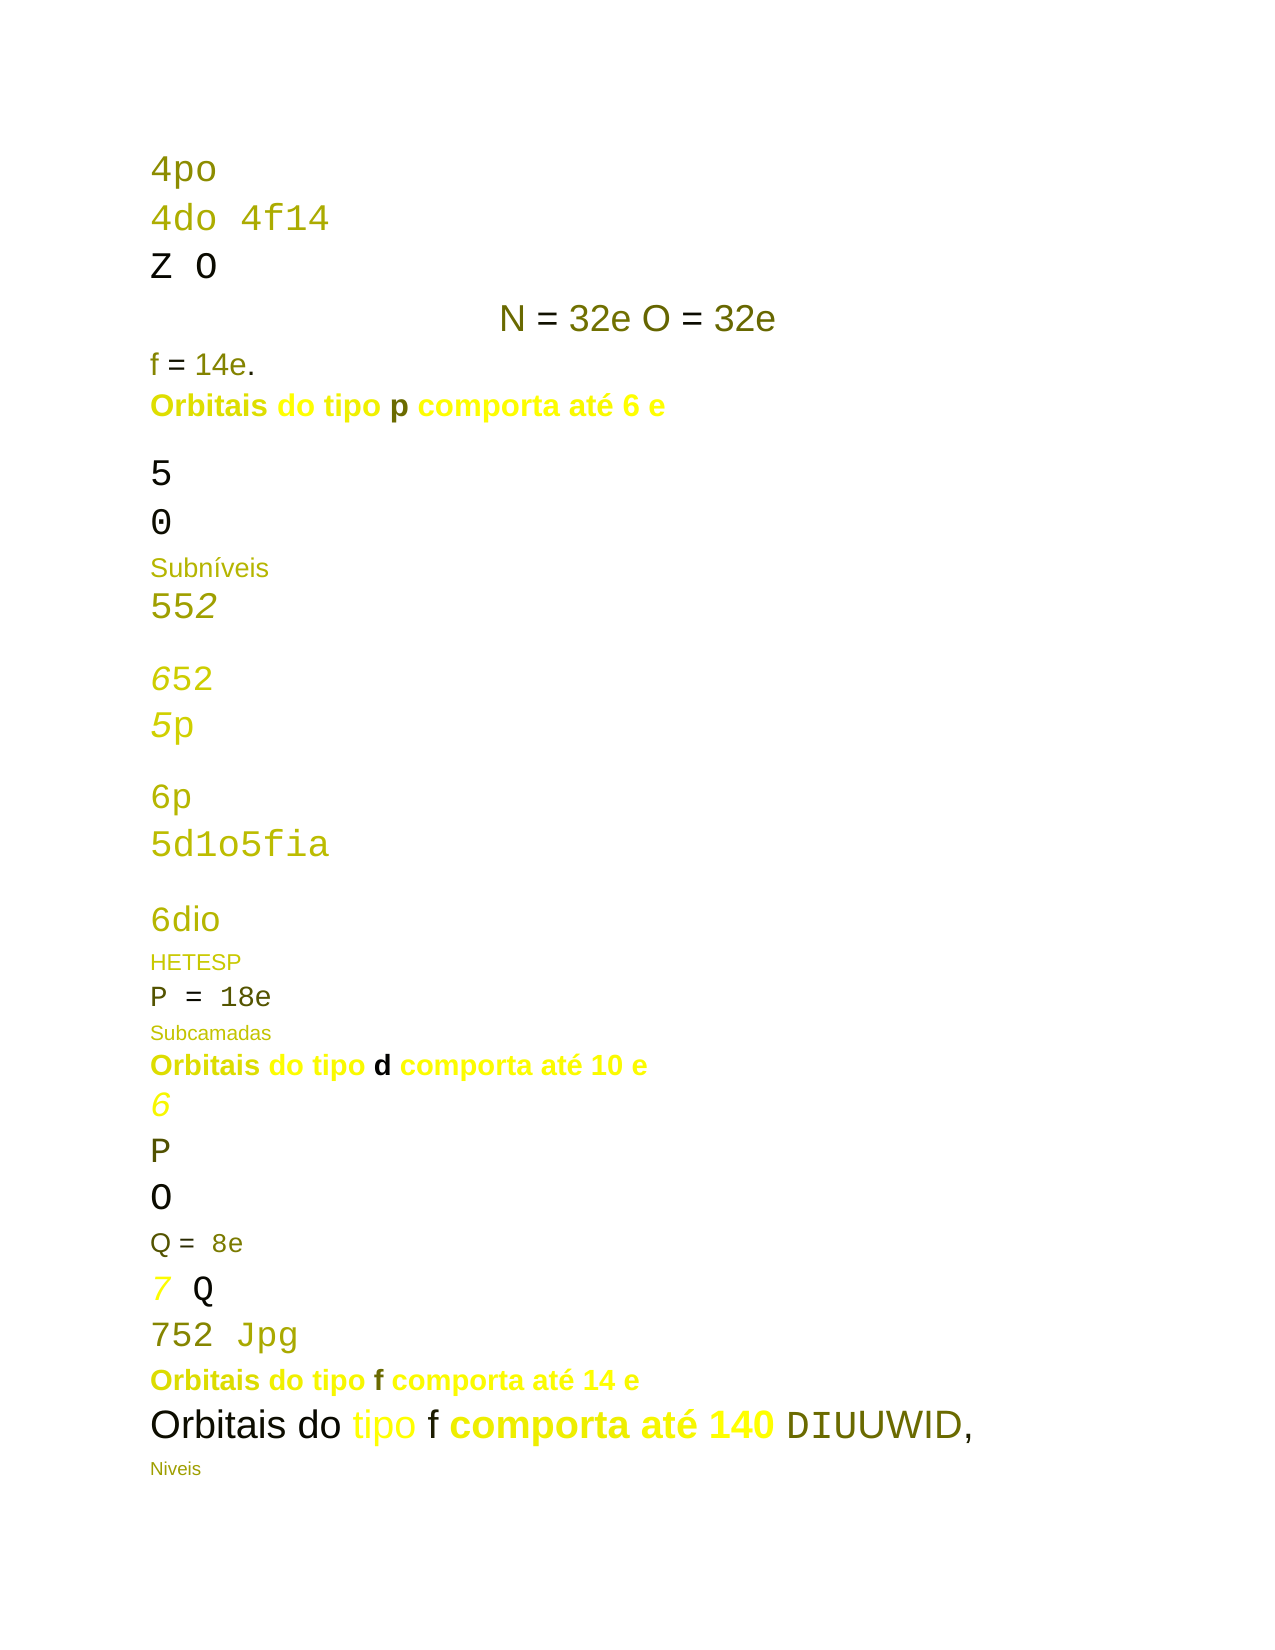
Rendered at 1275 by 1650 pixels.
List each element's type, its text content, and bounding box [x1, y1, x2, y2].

text Orbitais do tipo d comporta até 10 e [150, 1048, 1125, 1081]
text 6 [150, 1086, 1125, 1127]
text Subcamadas [150, 1020, 1125, 1044]
text 6dio [150, 898, 1125, 942]
text 652 [150, 661, 1125, 701]
text N = 32e O = 32e [150, 297, 1125, 340]
text 4do 4f14 [150, 199, 1125, 241]
text f = 14e. [150, 346, 1125, 382]
text O [150, 1178, 1125, 1221]
text Z O [150, 248, 1125, 290]
text 552 [150, 588, 1125, 630]
text 5d1o5fia [150, 825, 1125, 868]
text 5p [150, 707, 1125, 749]
text 5 [150, 454, 1125, 497]
text Orbitais do tipo p comporta até 6 e [150, 387, 1125, 423]
text Q = 8e [150, 1227, 1125, 1261]
text Subníveis [150, 552, 1125, 583]
text P = 18e [150, 979, 1125, 1015]
text Orbitais do tipo f comporta até 140 DIUUWID, [150, 1401, 1125, 1450]
text 4po [150, 150, 1125, 192]
text P [150, 1132, 1125, 1173]
text HETESP [150, 949, 1125, 975]
text 6p [150, 779, 1125, 819]
text 0 [150, 503, 1125, 545]
text 7 Q [150, 1270, 1125, 1311]
text 752 Jpg [150, 1316, 1125, 1357]
text Orbitais do tipo f comporta até 14 e [150, 1362, 1125, 1396]
text Niveis [150, 1457, 1125, 1479]
